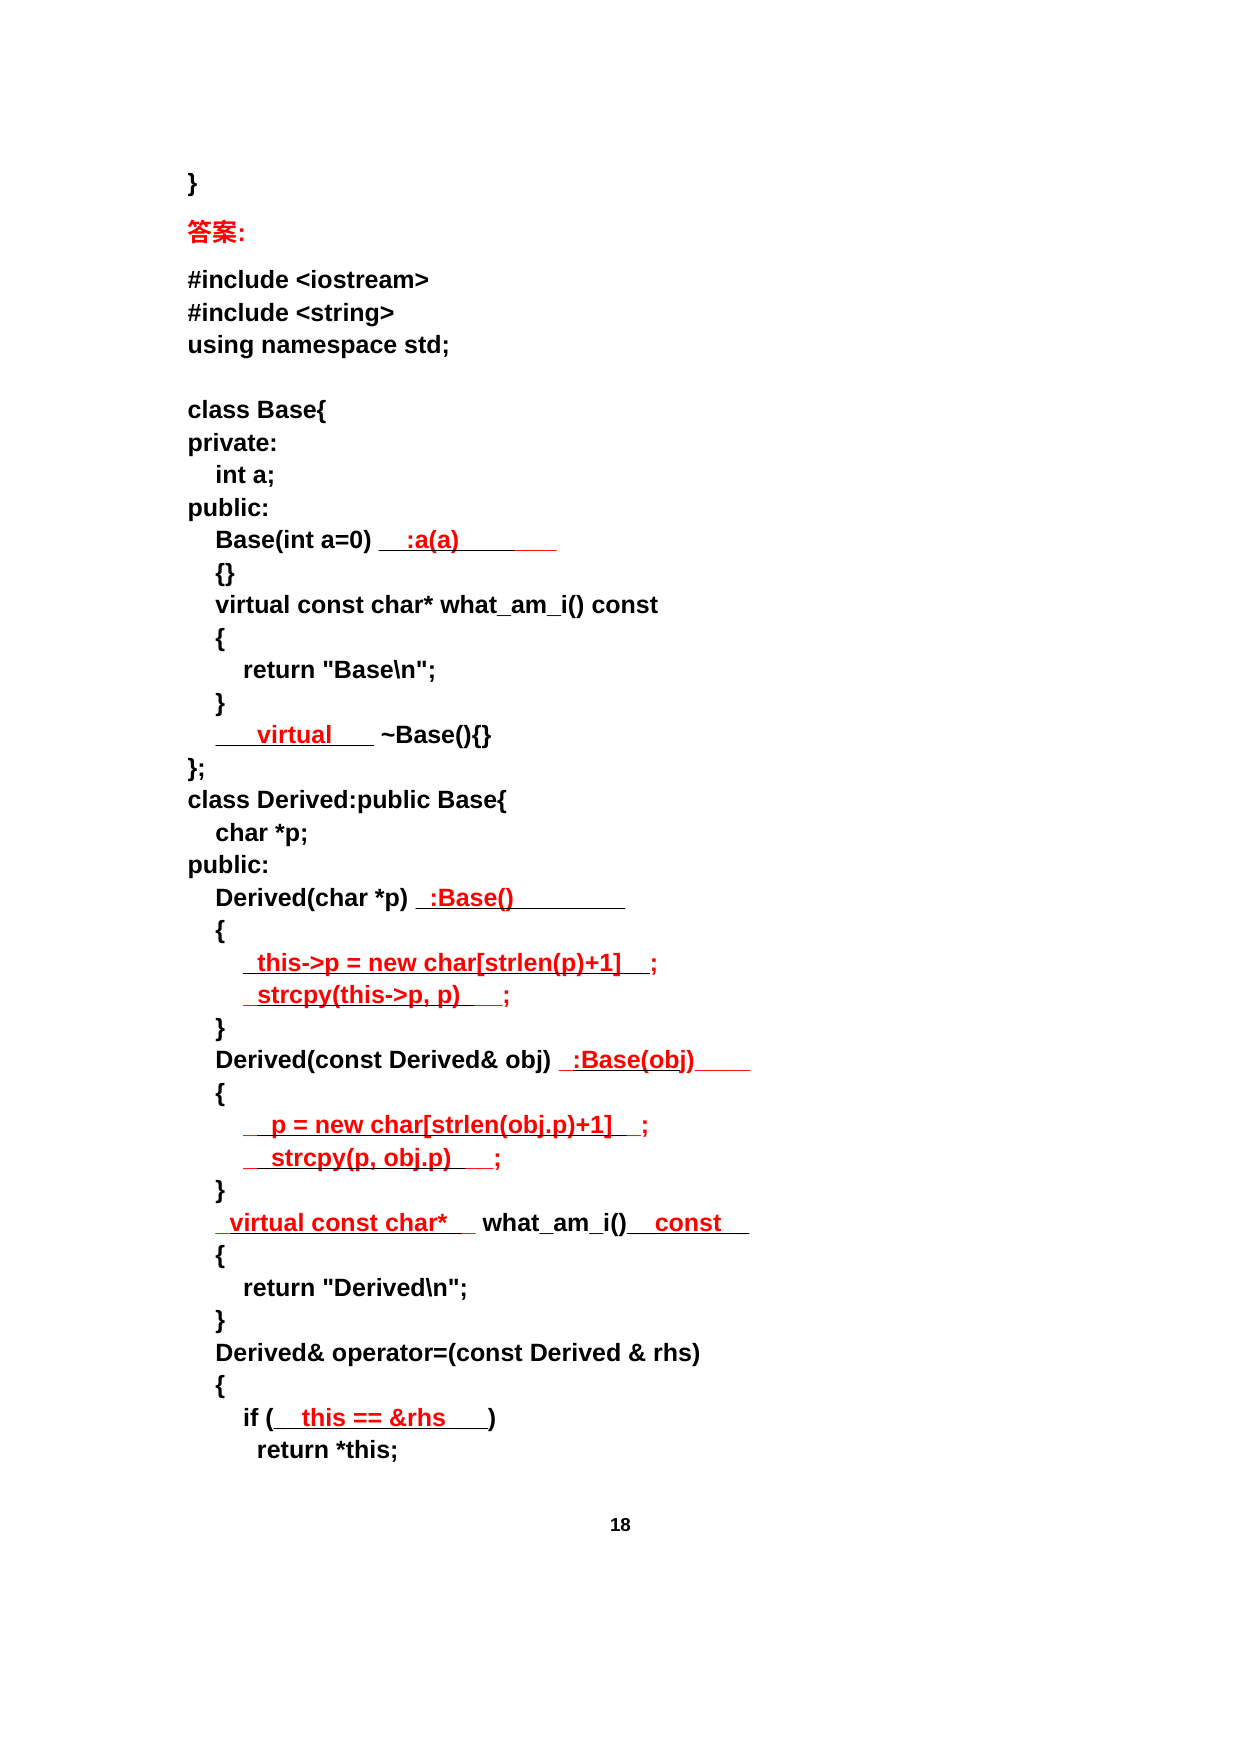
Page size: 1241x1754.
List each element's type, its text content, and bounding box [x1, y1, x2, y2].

text Derived(const Derived& obj) _:Base(obj)____ [187, 1043, 1053, 1076]
text return "Derived\n"; [187, 1271, 1053, 1303]
text using namespace std; [187, 328, 1053, 361]
text char *p; [187, 816, 1053, 848]
text } [187, 166, 1053, 198]
text Derived& operator=(const Derived & rhs) [187, 1336, 1053, 1368]
text class Derived:public Base{ [187, 783, 1053, 816]
text public: [187, 848, 1053, 881]
text _virtual const char*__ what_am_i()__const__ [187, 1206, 1053, 1238]
text int a; [187, 458, 1053, 491]
text } [187, 1303, 1053, 1336]
text __p = new char[strlen(obj.p)+1]__; [187, 1108, 1053, 1141]
text _strcpy(this->p, p)___; [187, 978, 1053, 1011]
text { [187, 1368, 1053, 1401]
text if (__this == &rhs___) [187, 1401, 1053, 1433]
text 答案: [187, 198, 1053, 263]
text private: [187, 426, 1053, 458]
text {} [187, 556, 1053, 588]
text { [187, 913, 1053, 946]
text _this->p = new char[strlen(p)+1]__; [187, 946, 1053, 978]
text #include <string> [187, 296, 1053, 328]
text }; [187, 751, 1053, 783]
text { [187, 1076, 1053, 1108]
text } [187, 686, 1053, 718]
text virtual const char* what_am_i() const [187, 588, 1053, 621]
text return "Base\n"; [187, 653, 1053, 686]
text { [187, 621, 1053, 653]
text } [187, 1011, 1053, 1043]
text class Base{ [187, 393, 1053, 426]
text __strcpy(p, obj.p)___; [187, 1141, 1053, 1173]
text Derived(char *p) _:Base()________ [187, 881, 1053, 913]
text #include <iostream> [187, 263, 1053, 296]
text public: [187, 491, 1053, 523]
text Base(int a=0) __:a(a)_______ [187, 523, 1053, 556]
text { [187, 1238, 1053, 1271]
text return *this; [187, 1433, 1053, 1466]
text ___virtual___ ~Base(){} [187, 718, 1053, 751]
text } [187, 1173, 1053, 1206]
